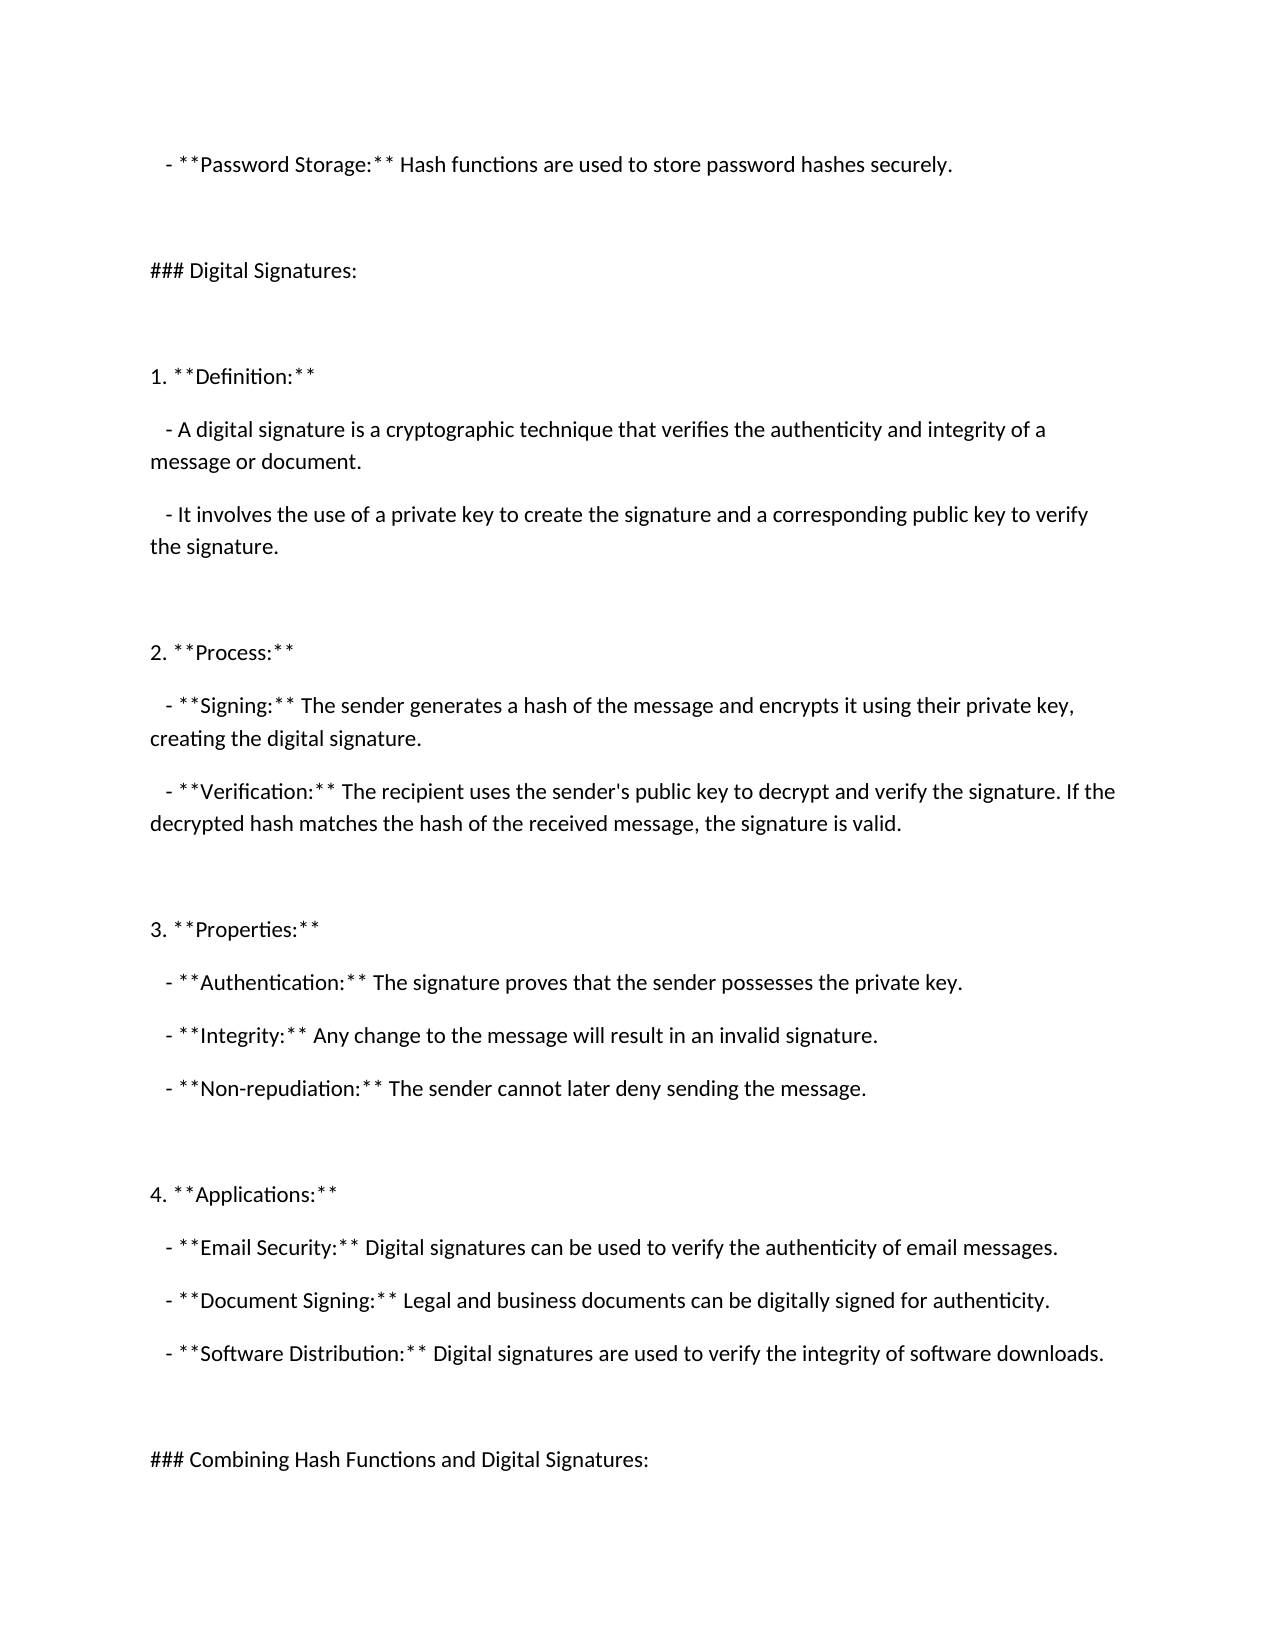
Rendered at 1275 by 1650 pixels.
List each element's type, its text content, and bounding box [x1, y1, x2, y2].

text - **Verification:** The recipient uses the sender's public key to decrypt and verify the signature. If the decrypted hash matches the hash of the received message, the signature is valid. [150, 777, 1125, 837]
text 1. **Definition:** [150, 362, 1125, 390]
text 2. **Process:** [150, 638, 1125, 667]
text - **Email Security:** Digital signatures can be used to verify the authenticity of email messages. [150, 1233, 1125, 1261]
text ### Digital Signatures: [150, 256, 1125, 284]
text - **Signing:** The sender generates a hash of the message and encrypts it using their private key, creating the digital signature. [150, 692, 1125, 752]
text - **Non-repudiation:** The sender cannot later deny sending the message. [150, 1074, 1125, 1102]
text - **Software Distribution:** Digital signatures are used to verify the integrity of software downloads. [150, 1339, 1125, 1367]
text - **Integrity:** Any change to the message will result in an invalid signature. [150, 1021, 1125, 1049]
text 4. **Applications:** [150, 1180, 1125, 1208]
text - **Authentication:** The signature proves that the sender possesses the private key. [150, 968, 1125, 996]
text - It involves the use of a private key to create the signature and a corresponding public key to verify the signature. [150, 500, 1125, 561]
text - A digital signature is a cryptographic technique that verifies the authenticity and integrity of a message or document. [150, 415, 1125, 475]
text - **Password Storage:** Hash functions are used to store password hashes securely. [150, 150, 1125, 178]
text - **Document Signing:** Legal and business documents can be digitally signed for authenticity. [150, 1286, 1125, 1314]
text ### Combining Hash Functions and Digital Signatures: [150, 1445, 1125, 1473]
text 3. **Properties:** [150, 915, 1125, 943]
